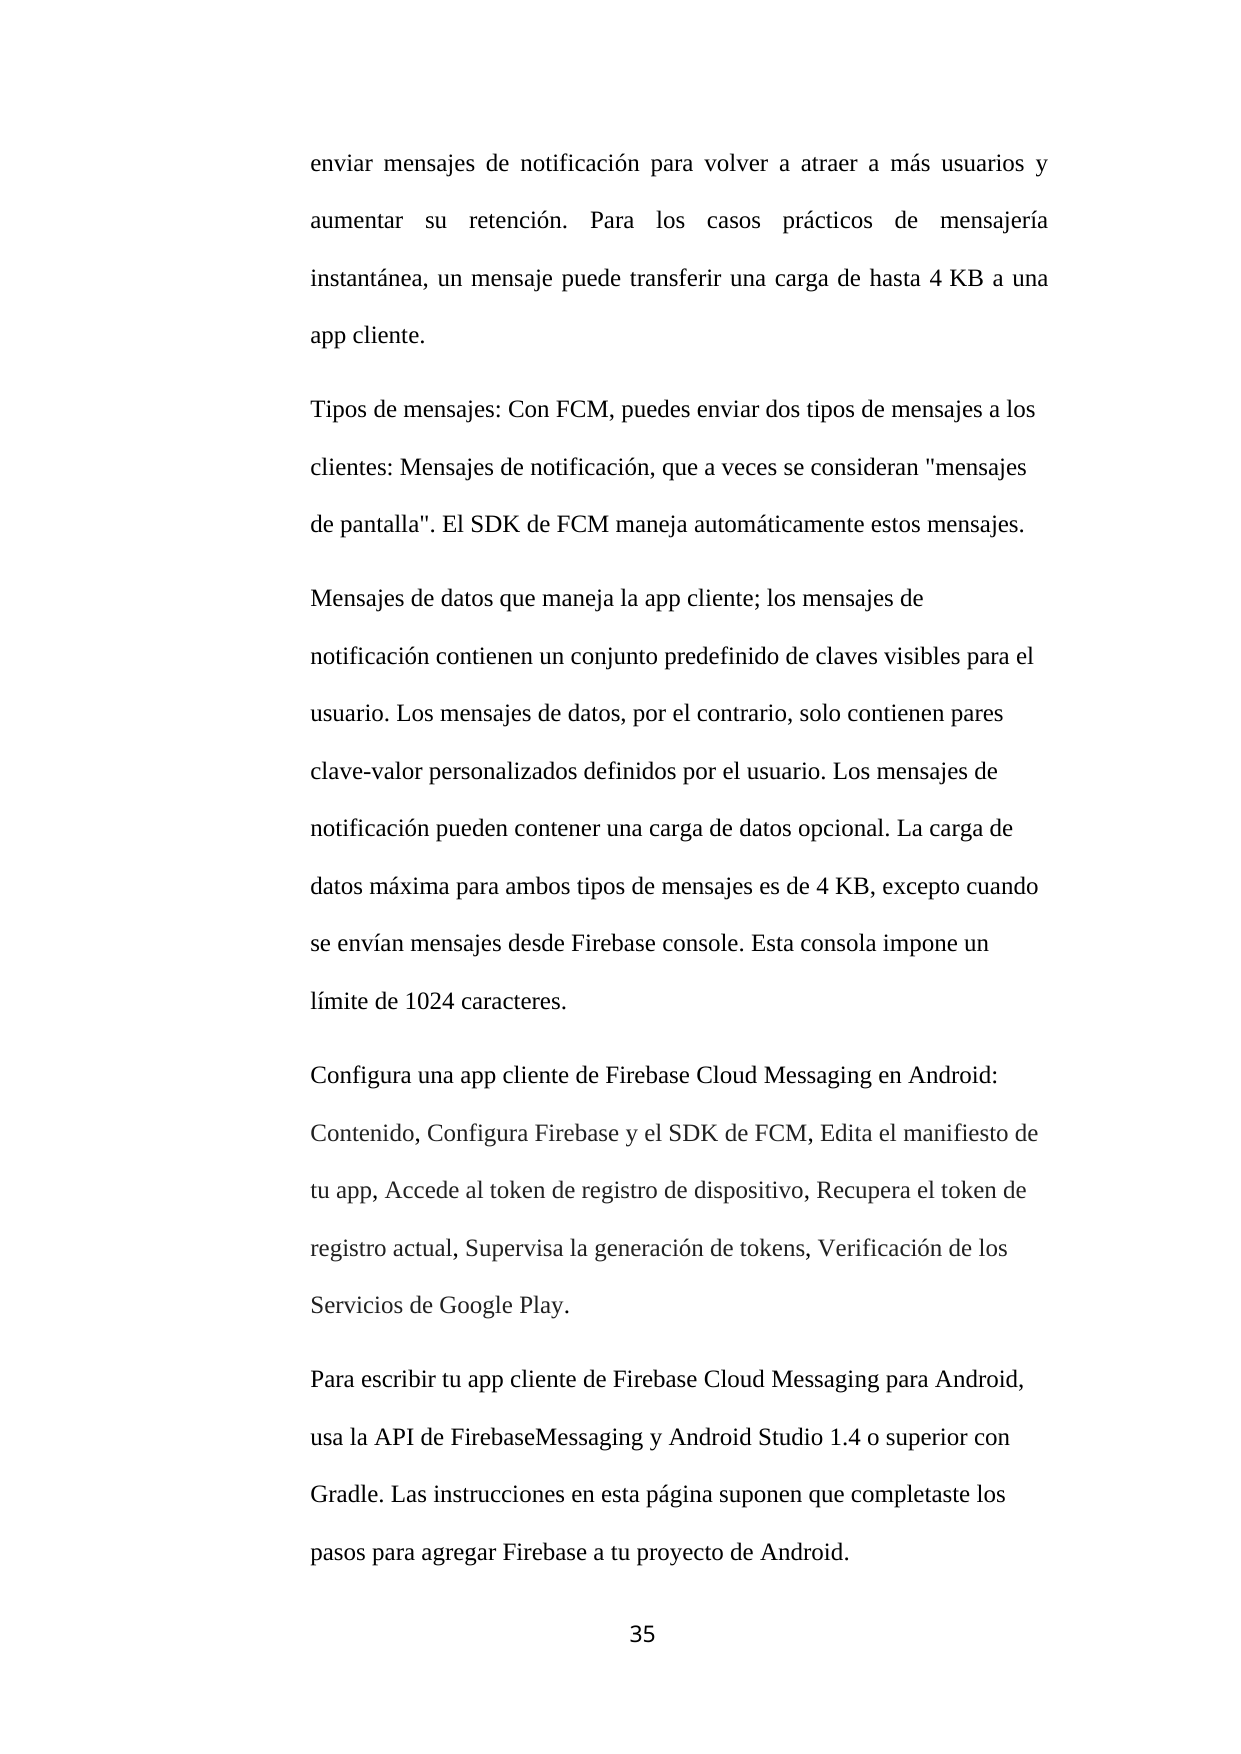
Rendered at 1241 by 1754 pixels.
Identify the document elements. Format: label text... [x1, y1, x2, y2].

text Para escribir tu app cliente de Firebase Cloud Messaging para Android, usa la API de FirebaseMessaging y Android Studio 1.4 o superior con Gradle. Las instrucciones en esta página suponen que completaste los pasos para agregar Firebase a tu proyecto de Android. [310, 1364, 1048, 1566]
text Mensajes de datos que maneja la app cliente; los mensajes de notificación contienen un conjunto predefinido de claves visibles para el usuario. Los mensajes de datos, por el contrario, solo contienen pares clave-valor personalizados definidos por el usuario. Los mensajes de notificación pueden contener una carga de datos opcional. La carga de datos máxima para ambos tipos de mensajes es de 4 KB, excepto cuando se envían mensajes desde Firebase console. Esta consola impone un límite de 1024 caracteres. [310, 583, 1048, 1015]
text Configura una app cliente de Firebase Cloud Messaging en Android: Contenido, Configura Firebase y el SDK de FCM, Edita el manifiesto de tu app, Accede al token de registro de dispositivo, Recupera el token de registro actual, Supervisa la generación de tokens, Verificación de los Servicios de Google Play. [310, 1060, 1048, 1319]
text Tipos de mensajes: Con FCM, puedes enviar dos tipos de mensajes a los clientes: Mensajes de notificación, que a veces se consideran "mensajes de pantalla". El SDK de FCM maneja automáticamente estos mensajes. [310, 394, 1048, 538]
